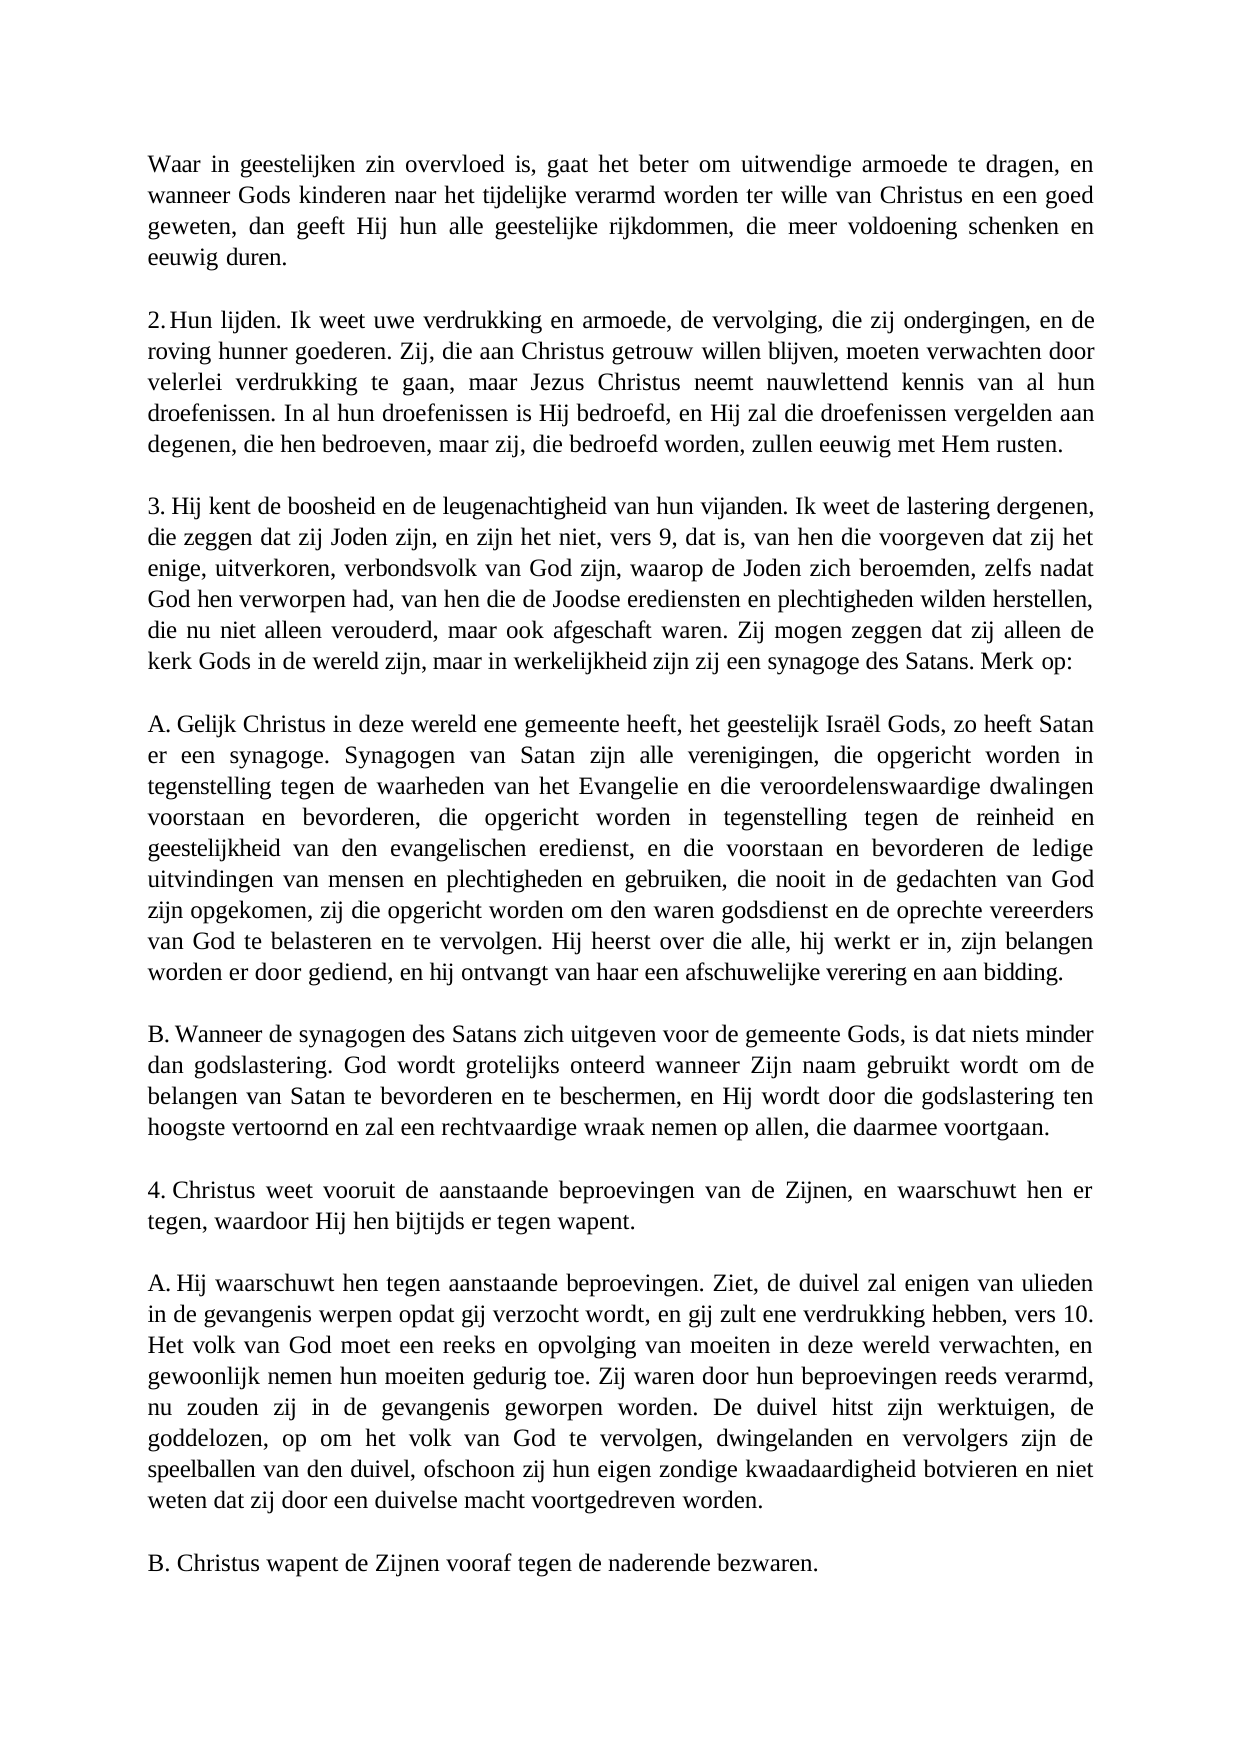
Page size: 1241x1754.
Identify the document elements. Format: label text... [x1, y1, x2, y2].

text Waar in geestelijken zin overvloed is, gaat het beter om uitwendige armoede te dragen, en wanneer Gods kinderen naar het tijdelijke verarmd worden ter wille van Christus en een goed geweten, dan geeft Hij hun alle geestelijke rijkdommen, die meer voldoening schenken en eeuwig duren. [147, 149, 1094, 271]
list Hun lijden. Ik weet uwe verdrukking en armoede, de vervolging, die zij ondergingen, en de roving hunner goederen. Zij, die aan Christus getrouw willen blijven, moeten verwachten door velerlei verdrukking te gaan, maar Jezus Christus neemt nauwlettend kennis van al hun droefenissen. In al hun droefenissen is Hij bedroefd, en Hij zal die droefenissen vergelden aan degenen, die hen bedroeven, maar zij, die bedroefd worden, zullen eeuwig met Hem rusten. [147, 305, 1095, 458]
list Wanneer de synagogen des Satans zich uitgeven voor de gemeente Gods, is dat niets minder dan godslastering. God wordt grotelijks onteerd wanneer Zijn naam gebruikt wordt om de belangen van Satan te bevorderen en te beschermen, en Hij wordt door die godslastering ten hoogste vertoornd en zal een rechtvaardige wraak nemen op allen, die daarmee voortgaan. [147, 1019, 1094, 1141]
list Christus weet vooruit de aanstaande beproevingen van de Zijnen, en waarschuwt hen er tegen, waardoor Hij hen bijtijds er tegen wapent. [147, 1175, 1093, 1234]
list Hij waarschuwt hen tegen aanstaande beproevingen. Ziet, de duivel zal enigen van ulieden in de gevangenis werpen opdat gij verzocht wordt, en gij zult ene verdrukking hebben, vers 10. Het volk van God moet een reeks en opvolging van moeiten in deze wereld verwachten, en gewoonlijk nemen hun moeiten gedurig toe. Zij waren door hun beproevingen reeds verarmd, nu zouden zij in de gevangenis geworpen worden. De duivel hitst zijn werktuigen, de goddelozen, op om het volk van God te vervolgen, dwingelanden en vervolgers zijn de speelballen van den duivel, ofschoon zij hun eigen zondige kwaadaardigheid botvieren en niet weten dat zij door een duivelse macht voortgedreven worden. [147, 1268, 1094, 1514]
list Christus wapent de Zijnen vooraf tegen de naderende bezwaren. [147, 1548, 1107, 1577]
list Hij kent de boosheid en de leugenachtigheid van hun vijanden. Ik weet de lastering dergenen, die zeggen dat zij Joden zijn, en zijn het niet, vers 9, dat is, van hen die voorgeven dat zij het enige, uitverkoren, verbondsvolk van God zijn, waarop de Joden zich beroemden, zelfs nadat God hen verworpen had, van hen die de Joodse erediensten en plechtigheden wilden herstellen, die nu niet alleen verouderd, maar ook afgeschaft waren. Zij mogen zeggen dat zij alleen de kerk Gods in de wereld zijn, maar in werkelijkheid zijn zij een synagoge des Satans. Merk op: [147, 491, 1094, 675]
list Gelijk Christus in deze wereld ene gemeente heeft, het geestelijk Israël Gods, zo heeft Satan er een synagoge. Synagogen van Satan zijn alle verenigingen, die opgericht worden in tegenstelling tegen de waarheden van het Evangelie en die veroordelenswaardige dwalingen voorstaan en bevorderen, die opgericht worden in tegenstelling tegen de reinheid en geestelijkheid van den evangelischen eredienst, en die voorstaan en bevorderen de ledige uitvindingen van mensen en plechtigheden en gebruiken, die nooit in de gedachten van God zijn opgekomen, zij die opgericht worden om den waren godsdienst en de oprechte vereerders van God te belasteren en te vervolgen. Hij heerst over die alle, hij werkt er in, zijn belangen worden er door gediend, en hij ontvangt van haar een afschuwelijke verering en aan bidding. [147, 709, 1094, 986]
